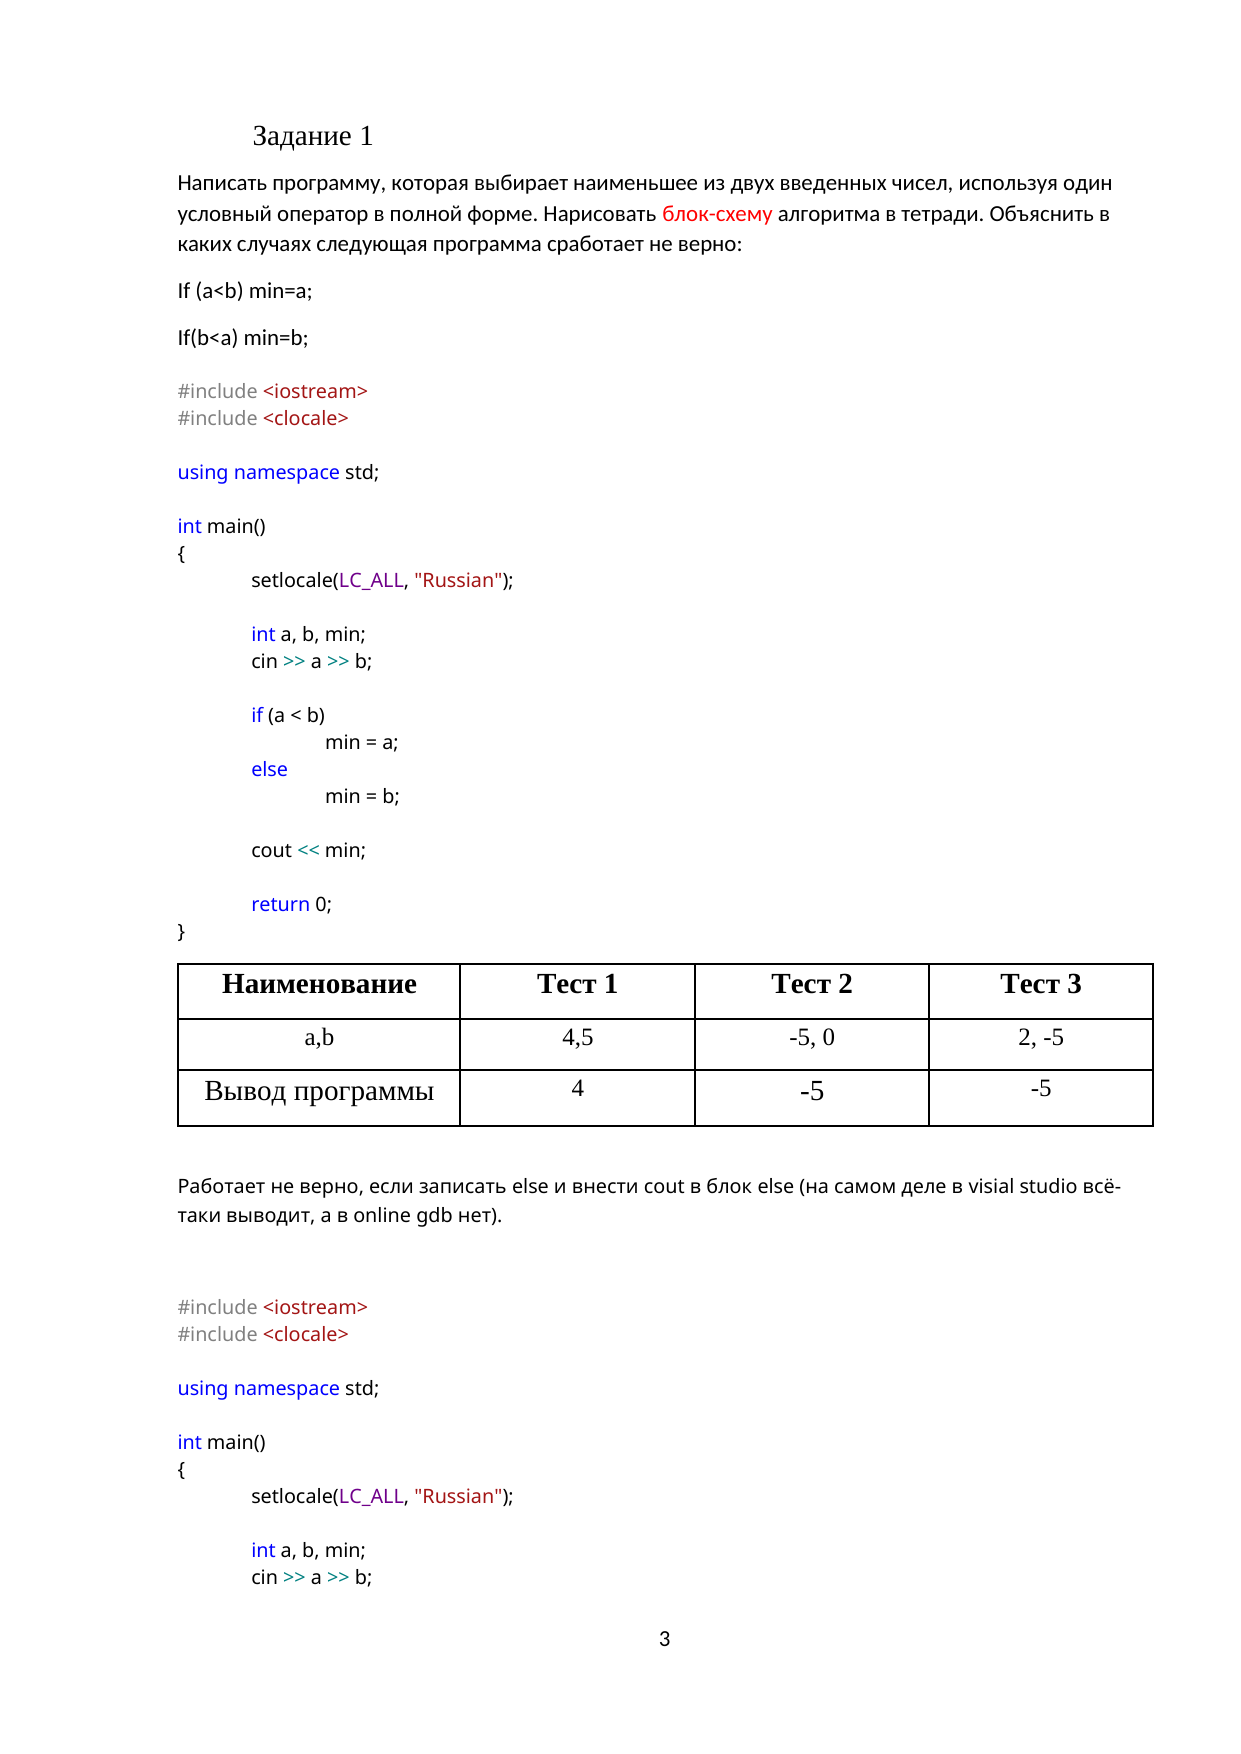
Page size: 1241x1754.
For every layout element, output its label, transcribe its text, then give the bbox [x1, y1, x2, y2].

text Работает не верно, если записать else и внести cout в блок else (на самом деле в visial studio всё-таки выводит, а в online gdb нет). [177, 1173, 1152, 1229]
text #include <iostream> [177, 1293, 1152, 1320]
text Написать программу, которая выбирает наименьшее из двух введенных чисел, используя один условный оператор в полной форме. Нарисовать блок-схему алгоритма в тетради. Объяснить в каких случаях следующая программа сработает не верно: [177, 168, 1152, 257]
table_cell a,b [179, 1020, 459, 1069]
text using namespace std; [177, 458, 1152, 486]
table_cell -5 [696, 1071, 928, 1125]
table_cell -5 [930, 1071, 1152, 1125]
text setlocale(LC_ALL, "Russian"); [177, 1482, 1152, 1509]
table_header Тест 1 [461, 965, 694, 1018]
subtitle Задание 1 [177, 118, 1152, 152]
table_cell Вывод программы [179, 1071, 459, 1125]
text cin >> a >> b; [177, 647, 1152, 674]
text int a, b, min; [177, 620, 1152, 647]
text If (a<b) min=a; [177, 276, 1152, 304]
text setlocale(LC_ALL, "Russian"); [177, 566, 1152, 593]
table_cell -5, 0 [696, 1020, 928, 1069]
text If(b<a) min=b; [177, 323, 1152, 351]
text int main() [177, 1428, 1152, 1455]
text else [177, 755, 1152, 782]
text int a, b, min; [177, 1536, 1152, 1563]
text min = a; [177, 728, 1152, 755]
text { [177, 539, 1152, 566]
text #include <iostream> [177, 378, 1152, 404]
text { [177, 1455, 1152, 1482]
table_cell 2, -5 [930, 1020, 1152, 1069]
text using namespace std; [177, 1374, 1152, 1401]
text cin >> a >> b; [177, 1563, 1152, 1590]
table_header Тест 3 [930, 965, 1152, 1018]
text return 0; [177, 890, 1152, 917]
text #include <clocale> [177, 1320, 1152, 1347]
table_header Наименование [179, 965, 459, 1018]
table_header Тест 2 [696, 965, 928, 1018]
text if (a < b) [177, 701, 1152, 728]
text int main() [177, 512, 1152, 539]
text } [177, 917, 1152, 944]
text #include <clocale> [177, 404, 1152, 432]
text cout << min; [177, 836, 1152, 863]
table_cell 4,5 [461, 1020, 694, 1069]
text min = b; [177, 782, 1152, 809]
table_cell 4 [461, 1071, 694, 1125]
